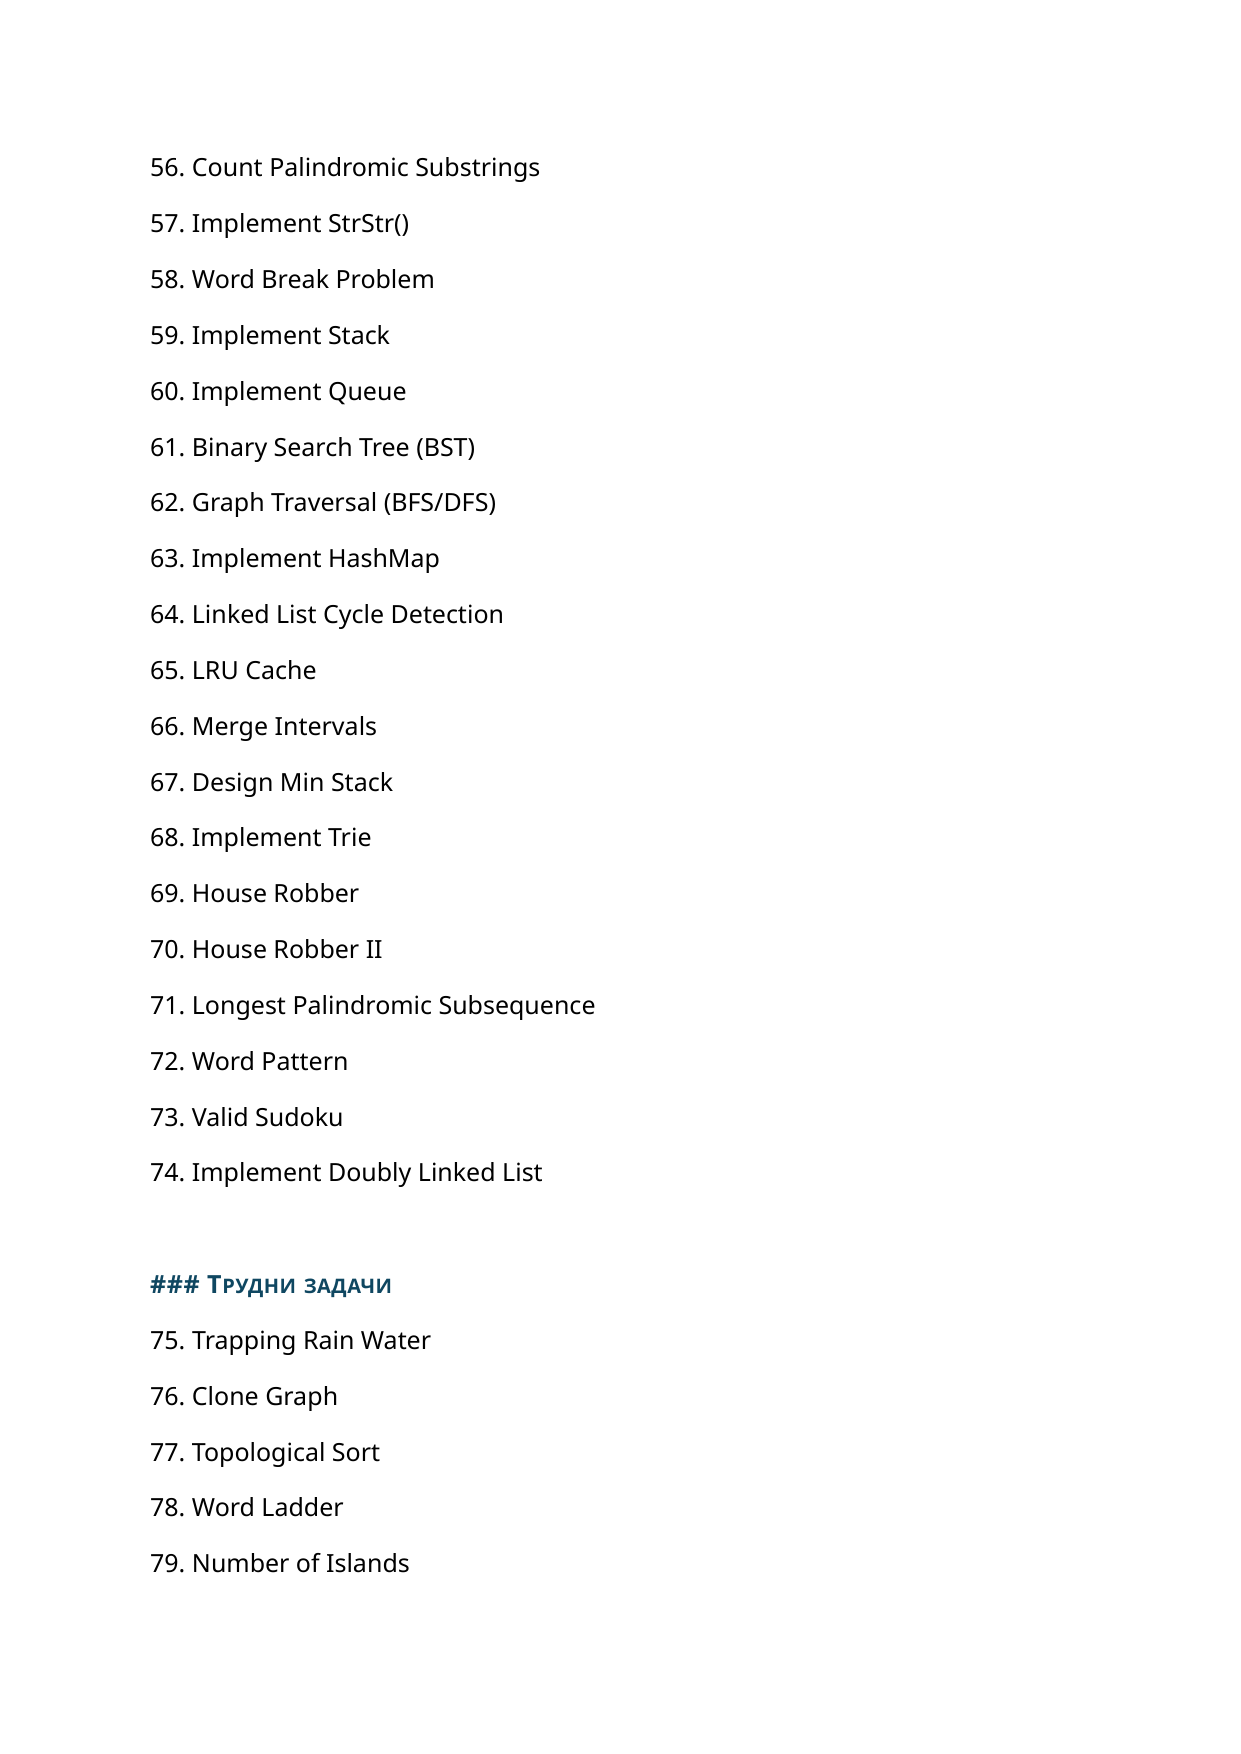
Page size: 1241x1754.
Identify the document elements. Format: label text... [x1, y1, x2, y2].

text 67. Design Min Stack [150, 764, 1090, 798]
text 64. Linked List Cycle Detection [150, 597, 1090, 631]
text 78. Word Ladder [150, 1490, 1090, 1524]
text 70. House Robber II [150, 932, 1090, 966]
text 75. Trapping Rain Water [150, 1322, 1090, 1357]
text 76. Clone Graph [150, 1378, 1090, 1412]
text 56. Count Palindromic Substrings [150, 150, 1090, 184]
text 63. Implement HashMap [150, 541, 1090, 575]
text 62. Graph Traversal (BFS/DFS) [150, 485, 1090, 519]
text 60. Implement Queue [150, 373, 1090, 407]
text 61. Binary Search Tree (BST) [150, 429, 1090, 463]
text 72. Word Pattern [150, 1043, 1090, 1077]
text 77. Topological Sort [150, 1434, 1090, 1468]
text 69. House Robber [150, 876, 1090, 910]
text 58. Word Break Problem [150, 262, 1090, 296]
text 74. Implement Doubly Linked List [150, 1155, 1090, 1189]
text 66. Merge Intervals [150, 708, 1090, 742]
text 73. Valid Sudoku [150, 1099, 1090, 1133]
text 68. Implement Trie [150, 820, 1090, 854]
text 65. LRU Cache [150, 652, 1090, 687]
text 71. Longest Palindromic Subsequence [150, 987, 1090, 1022]
text ### Трудни задачи [150, 1267, 1090, 1301]
text 79. Number of Islands [150, 1546, 1090, 1580]
text 57. Implement StrStr() [150, 206, 1090, 240]
text 59. Implement Stack [150, 317, 1090, 352]
